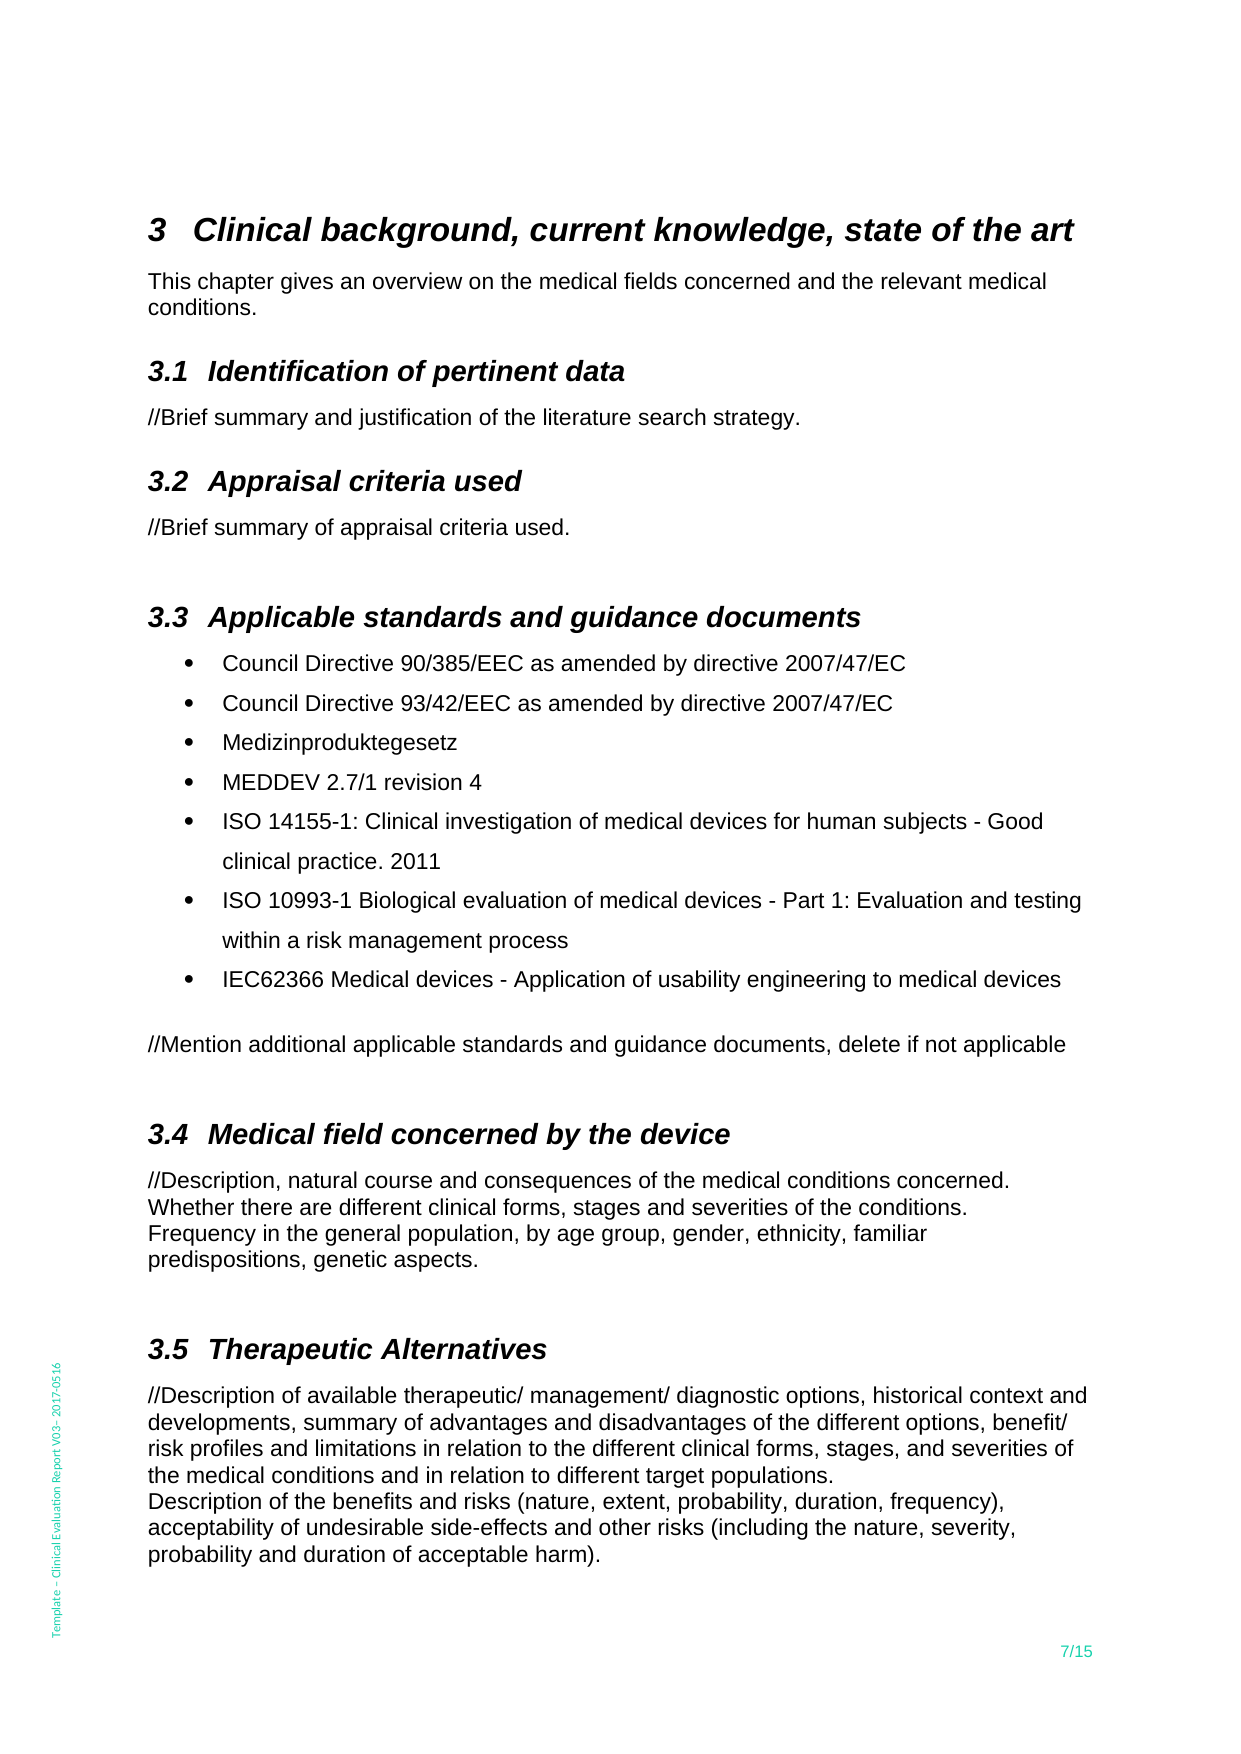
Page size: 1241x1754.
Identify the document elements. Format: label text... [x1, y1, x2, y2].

list ISO 10993-1 Biological evaluation of medical devices - Part 1: Evaluation and testing within a risk management process [185, 887, 1093, 953]
text Frequency in the general population, by age group, gender, ethnicity, familiar predispositions, genetic aspects. [148, 1220, 1093, 1272]
subtitle Clinical background, current knowledge, state of the art [148, 210, 1093, 248]
text //Description, natural course and consequences of the medical conditions concerned. Whether there are different clinical forms, stages and severities of the conditions. [148, 1167, 1093, 1220]
list IEC62366 Medical devices - Application of usability engineering to medical devices [185, 966, 1093, 993]
subtitle Appraisal criteria used [148, 464, 1093, 497]
list ISO 14155-1: Clinical investigation of medical devices for human subjects - Good clinical practice. 2011 [185, 808, 1093, 874]
subtitle Identification of pertinent data [148, 354, 1093, 387]
subtitle Medical field concerned by the device [148, 1117, 1093, 1150]
text Therapeutic Alternatives [148, 1332, 1093, 1366]
text //Description of available therapeutic/ management/ diagnostic options, historical context and developments, summary of advantages and disadvantages of the different options, benefit/ [148, 1382, 1093, 1435]
list Council Directive 93/42/EEC as amended by directive 2007/47/EC [185, 690, 1093, 716]
text Description of the benefits and risks (nature, extent, probability, duration, frequency), acceptability of undesirable side-effects and other risks (including the nature, severity, probability and duration of acceptable harm). [148, 1488, 1093, 1567]
text //Brief summary and justification of the literature search strategy. [148, 404, 1093, 430]
list MEDDEV 2.7/1 revision 4 [185, 769, 1093, 795]
text //Mention additional applicable standards and guidance documents, delete if not applicable [148, 1031, 1093, 1057]
list Medizinproduktegesetz [185, 729, 1093, 756]
text This chapter gives an overview on the medical fields concerned and the relevant medical conditions. [148, 268, 1093, 320]
text //Brief summary of appraisal criteria used. [148, 514, 1093, 540]
text risk profiles and limitations in relation to the different clinical forms, stages, and severities of the medical conditions and in relation to different target populations. [148, 1435, 1093, 1488]
subtitle Applicable standards and guidance documents [148, 600, 1093, 634]
list Council Directive 90/385/EEC as amended by directive 2007/47/EC [185, 650, 1093, 677]
